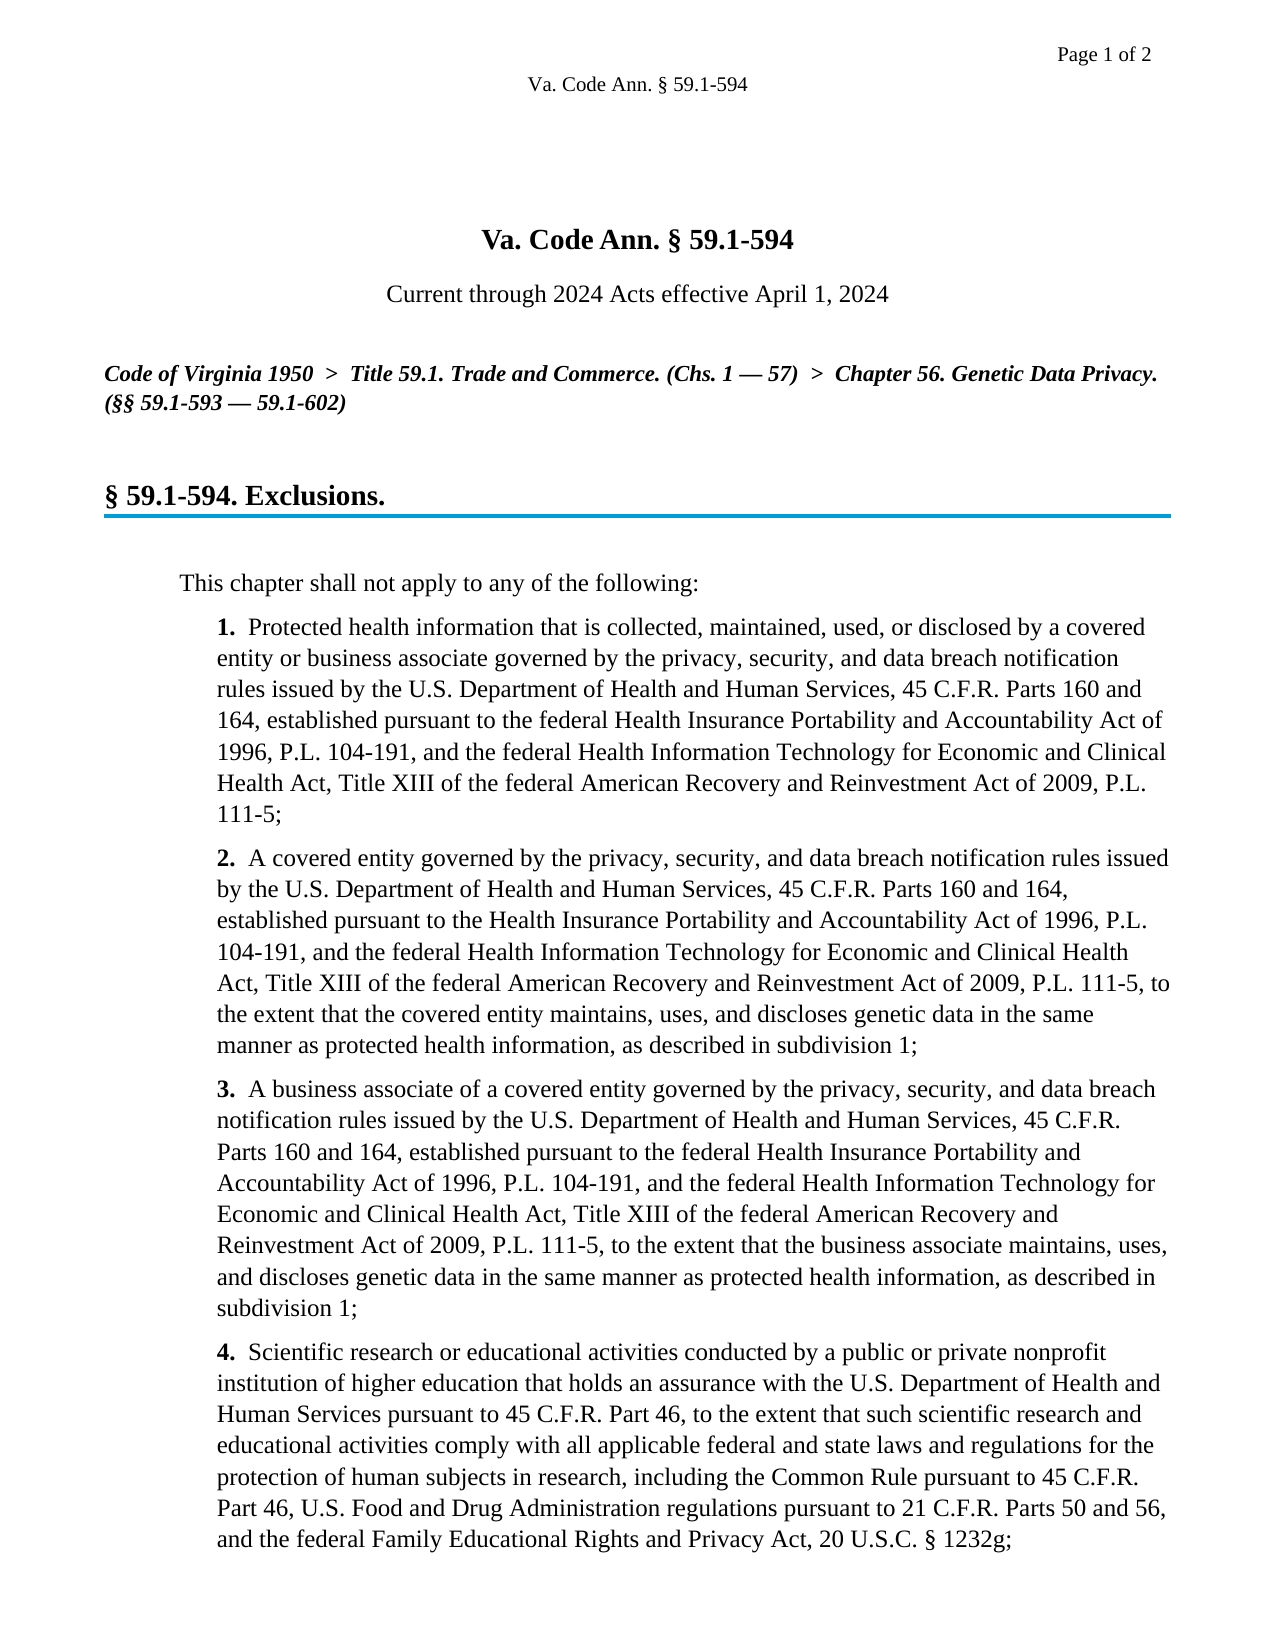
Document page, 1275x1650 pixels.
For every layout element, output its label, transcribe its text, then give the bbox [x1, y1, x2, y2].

text This chapter shall not apply to any of the following: [179, 565, 1171, 597]
text 2. A covered entity governed by the privacy, security, and data breach notification rules issued by the U.S. Department of Health and Human Services, 45 C.F.R. Parts 160 and 164, established pursuant to the Health Insurance Portability and Accountability Act of 1996, P.L. 104-191, and the federal Health Information Technology for Economic and Clinical Health Act, Title XIII of the federal American Recovery and Reinvestment Act of 2009, P.L. 111-5, to the extent that the covered entity maintains, uses, and discloses genetic data in the same manner as protected health information, as described in subdivision 1; [217, 840, 1171, 1059]
subtitle Va. Code Ann. § 59.1-594 [104, 220, 1171, 256]
text 4. Scientific research or educational activities conducted by a public or private nonprofit institution of higher education that holds an assurance with the U.S. Department of Health and Human Services pursuant to 45 C.F.R. Part 46, to the extent that such scientific research and educational activities comply with all applicable federal and state laws and regulations for the protection of human subjects in research, including the Common Rule pursuant to 45 C.F.R. Part 46, U.S. Food and Drug Administration regulations pursuant to 21 C.F.R. Parts 50 and 56, and the federal Family Educational Rights and Privacy Act, 20 U.S.C. § 1232g; [217, 1334, 1171, 1553]
text § 59.1-594. Exclusions. [104, 441, 1171, 511]
text 3. A business associate of a covered entity governed by the privacy, security, and data breach notification rules issued by the U.S. Department of Health and Human Services, 45 C.F.R. Parts 160 and 164, established pursuant to the federal Health Insurance Portability and Accountability Act of 1996, P.L. 104-191, and the federal Health Information Technology for Economic and Clinical Health Act, Title XIII of the federal American Recovery and Reinvestment Act of 2009, P.L. 111-5, to the extent that the business associate maintains, uses, and discloses genetic data in the same manner as protected health information, as described in subdivision 1; [217, 1072, 1171, 1322]
text Current through 2024 Acts effective April 1, 2024 [104, 276, 1171, 308]
text Code of Virginia 1950 > Title 59.1. Trade and Commerce. (Chs. 1 — 57) > Chapter 56. Genetic Data Privacy. (§§ 59.1-593 — 59.1-602) [104, 357, 1171, 416]
text 1. Protected health information that is collected, maintained, used, or disclosed by a covered entity or business associate governed by the privacy, security, and data breach notification rules issued by the U.S. Department of Health and Human Services, 45 C.F.R. Parts 160 and 164, established pursuant to the federal Health Insurance Portability and Accountability Act of 1996, P.L. 104-191, and the federal Health Information Technology for Economic and Clinical Health Act, Title XIII of the federal American Recovery and Reinvestment Act of 2009, P.L. 111-5; [217, 609, 1171, 828]
